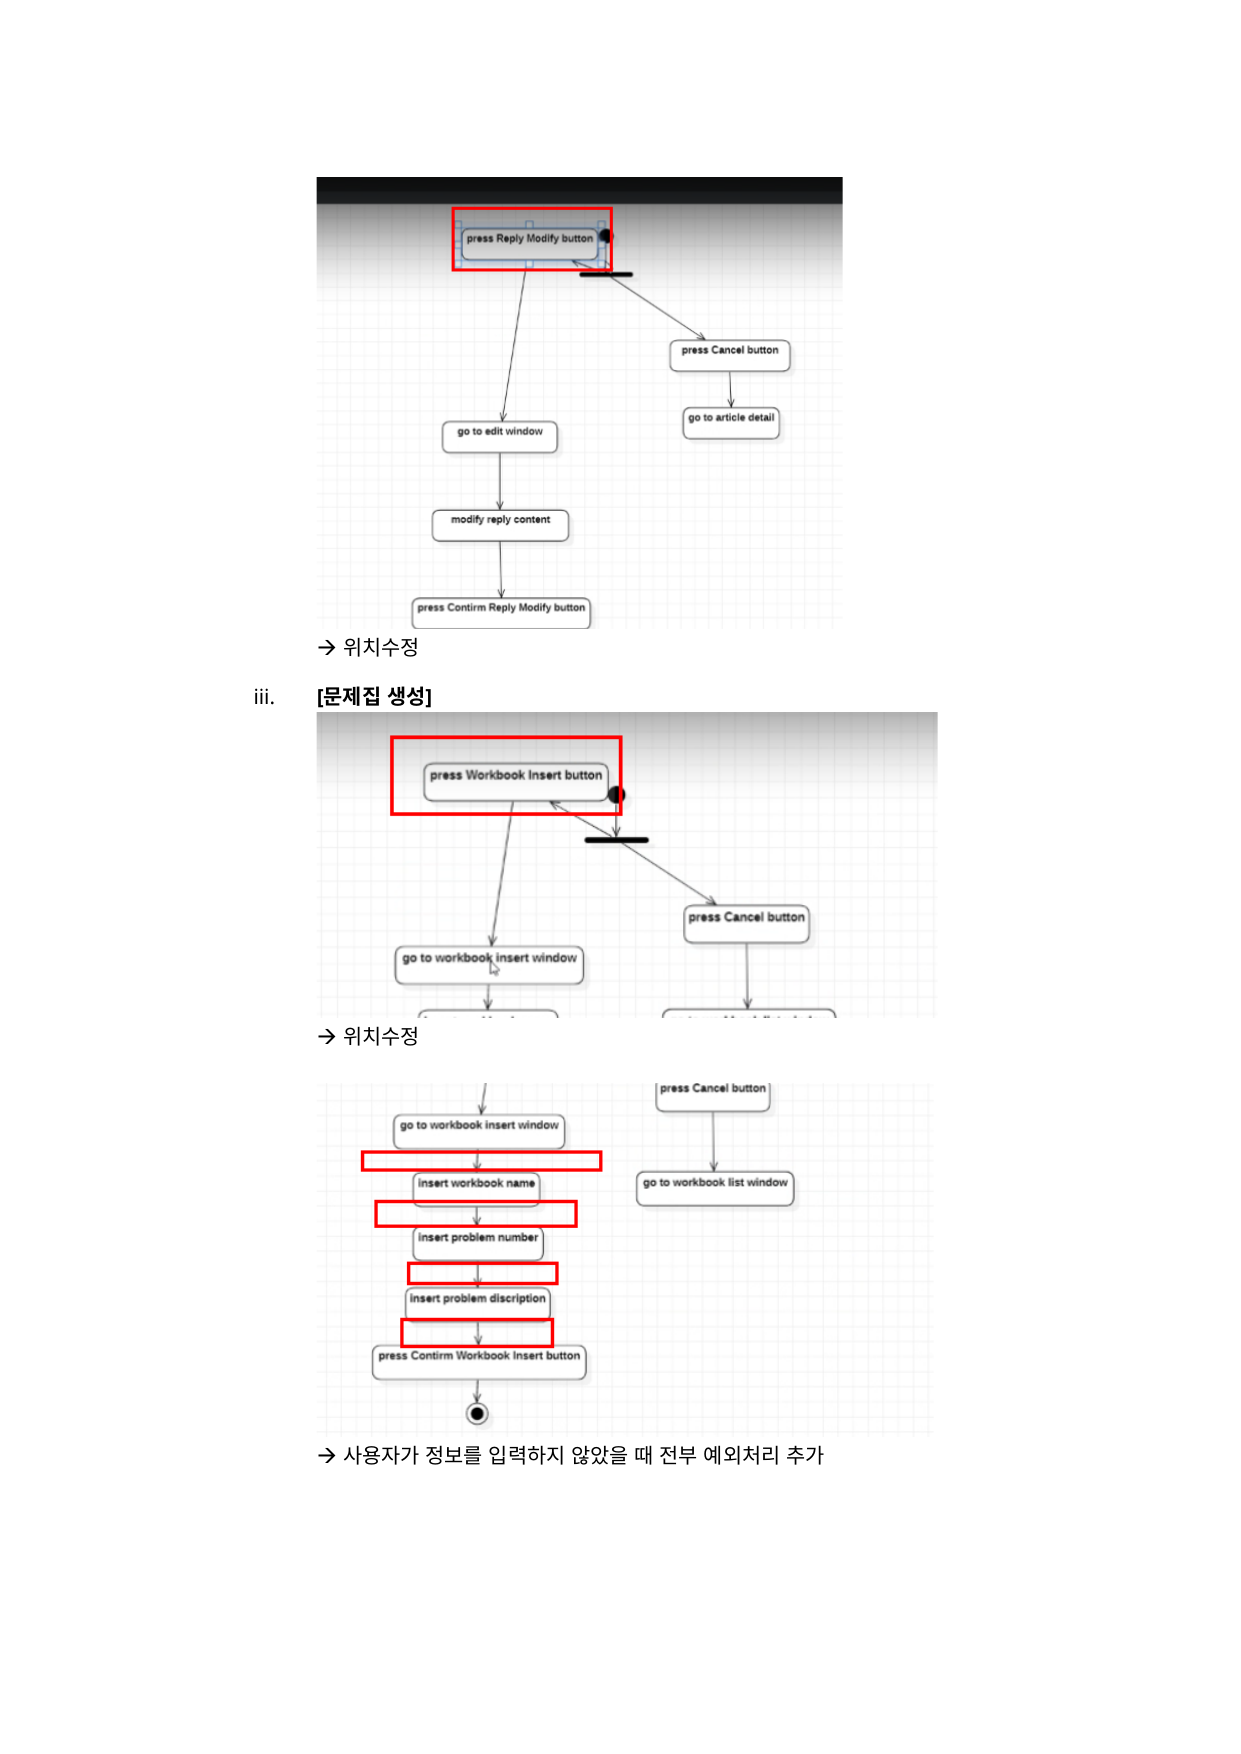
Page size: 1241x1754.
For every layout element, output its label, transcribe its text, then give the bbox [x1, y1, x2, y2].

picture [316, 712, 938, 1018]
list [275, 680, 1090, 1500]
picture [316, 177, 843, 629]
picture [316, 1083, 934, 1437]
